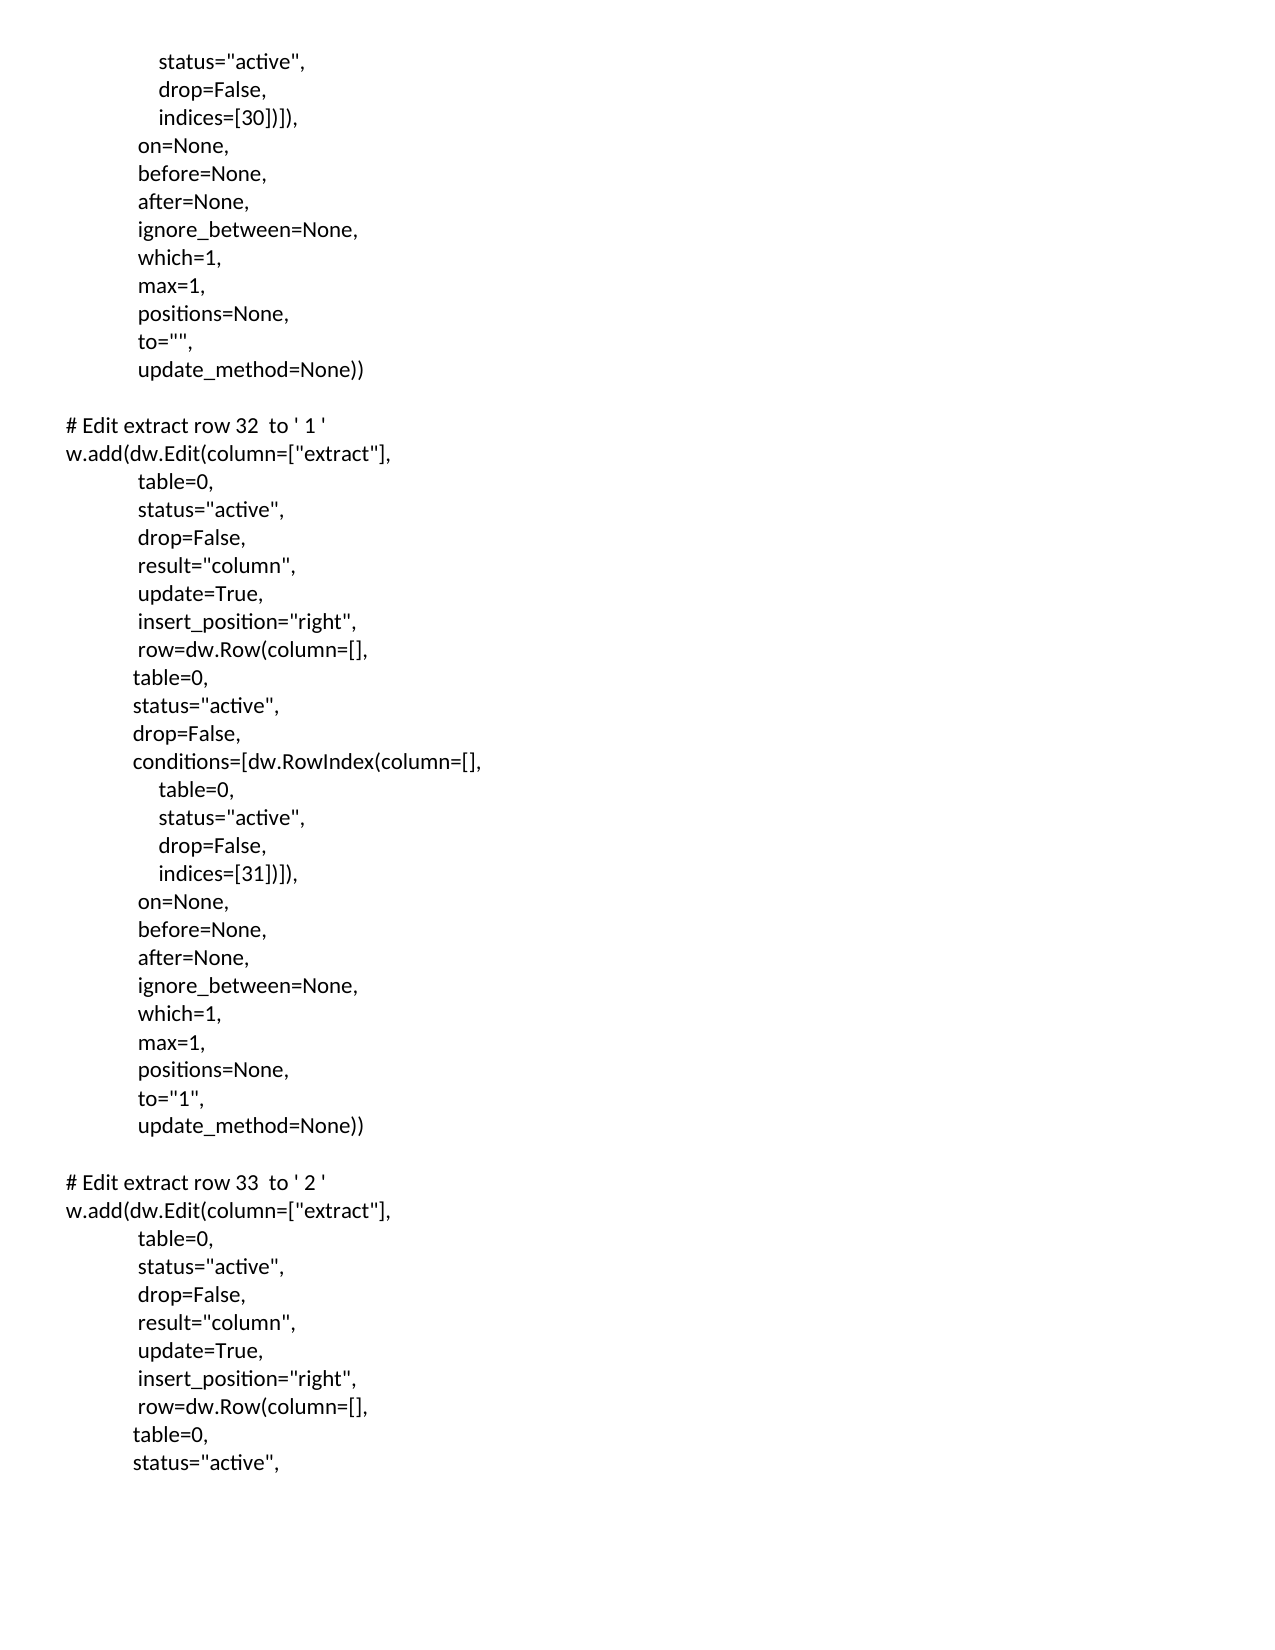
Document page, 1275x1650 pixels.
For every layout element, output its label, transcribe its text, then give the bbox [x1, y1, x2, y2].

text drop=False, [66, 831, 1219, 859]
text table=0, [66, 663, 1219, 691]
text row=dw.Row(column=[], [66, 635, 1219, 663]
text table=0, [66, 775, 1219, 803]
text # Edit extract row 32 to ' 1 ' [66, 411, 1219, 439]
text status="active", [66, 1252, 1219, 1280]
text update_method=None)) [66, 1112, 1219, 1140]
text which=1, [66, 243, 1219, 271]
text conditions=[dw.RowIndex(column=[], [66, 747, 1219, 775]
text status="active", [66, 691, 1219, 719]
text row=dw.Row(column=[], [66, 1392, 1219, 1420]
text before=None, [66, 916, 1219, 943]
text indices=[31])]), [66, 859, 1219, 887]
text w.add(dw.Edit(column=["extract"], [66, 439, 1219, 467]
text w.add(dw.Edit(column=["extract"], [66, 1196, 1219, 1224]
text ignore_between=None, [66, 215, 1219, 243]
text indices=[30])]), [66, 103, 1219, 131]
text insert_position="right", [66, 607, 1219, 635]
text update_method=None)) [66, 355, 1219, 383]
text table=0, [66, 467, 1219, 495]
text positions=None, [66, 1056, 1219, 1084]
text table=0, [66, 1224, 1219, 1252]
text on=None, [66, 131, 1219, 159]
text drop=False, [66, 75, 1219, 103]
text update=True, [66, 1336, 1219, 1364]
text ignore_between=None, [66, 972, 1219, 999]
text table=0, [66, 1420, 1219, 1448]
text max=1, [66, 1028, 1219, 1056]
text drop=False, [66, 523, 1219, 551]
text status="active", [66, 495, 1219, 523]
text # Edit extract row 33 to ' 2 ' [66, 1168, 1219, 1196]
text which=1, [66, 999, 1219, 1028]
text status="active", [66, 1448, 1219, 1476]
text drop=False, [66, 1280, 1219, 1308]
text update=True, [66, 579, 1219, 607]
text result="column", [66, 551, 1219, 579]
text before=None, [66, 159, 1219, 187]
text to="1", [66, 1084, 1219, 1112]
text drop=False, [66, 719, 1219, 747]
text status="active", [66, 803, 1219, 831]
text insert_position="right", [66, 1364, 1219, 1392]
text on=None, [66, 887, 1219, 916]
text status="active", [66, 47, 1219, 75]
text after=None, [66, 943, 1219, 972]
text after=None, [66, 187, 1219, 215]
text max=1, [66, 271, 1219, 299]
text to="", [66, 327, 1219, 355]
text result="column", [66, 1308, 1219, 1336]
text positions=None, [66, 299, 1219, 327]
